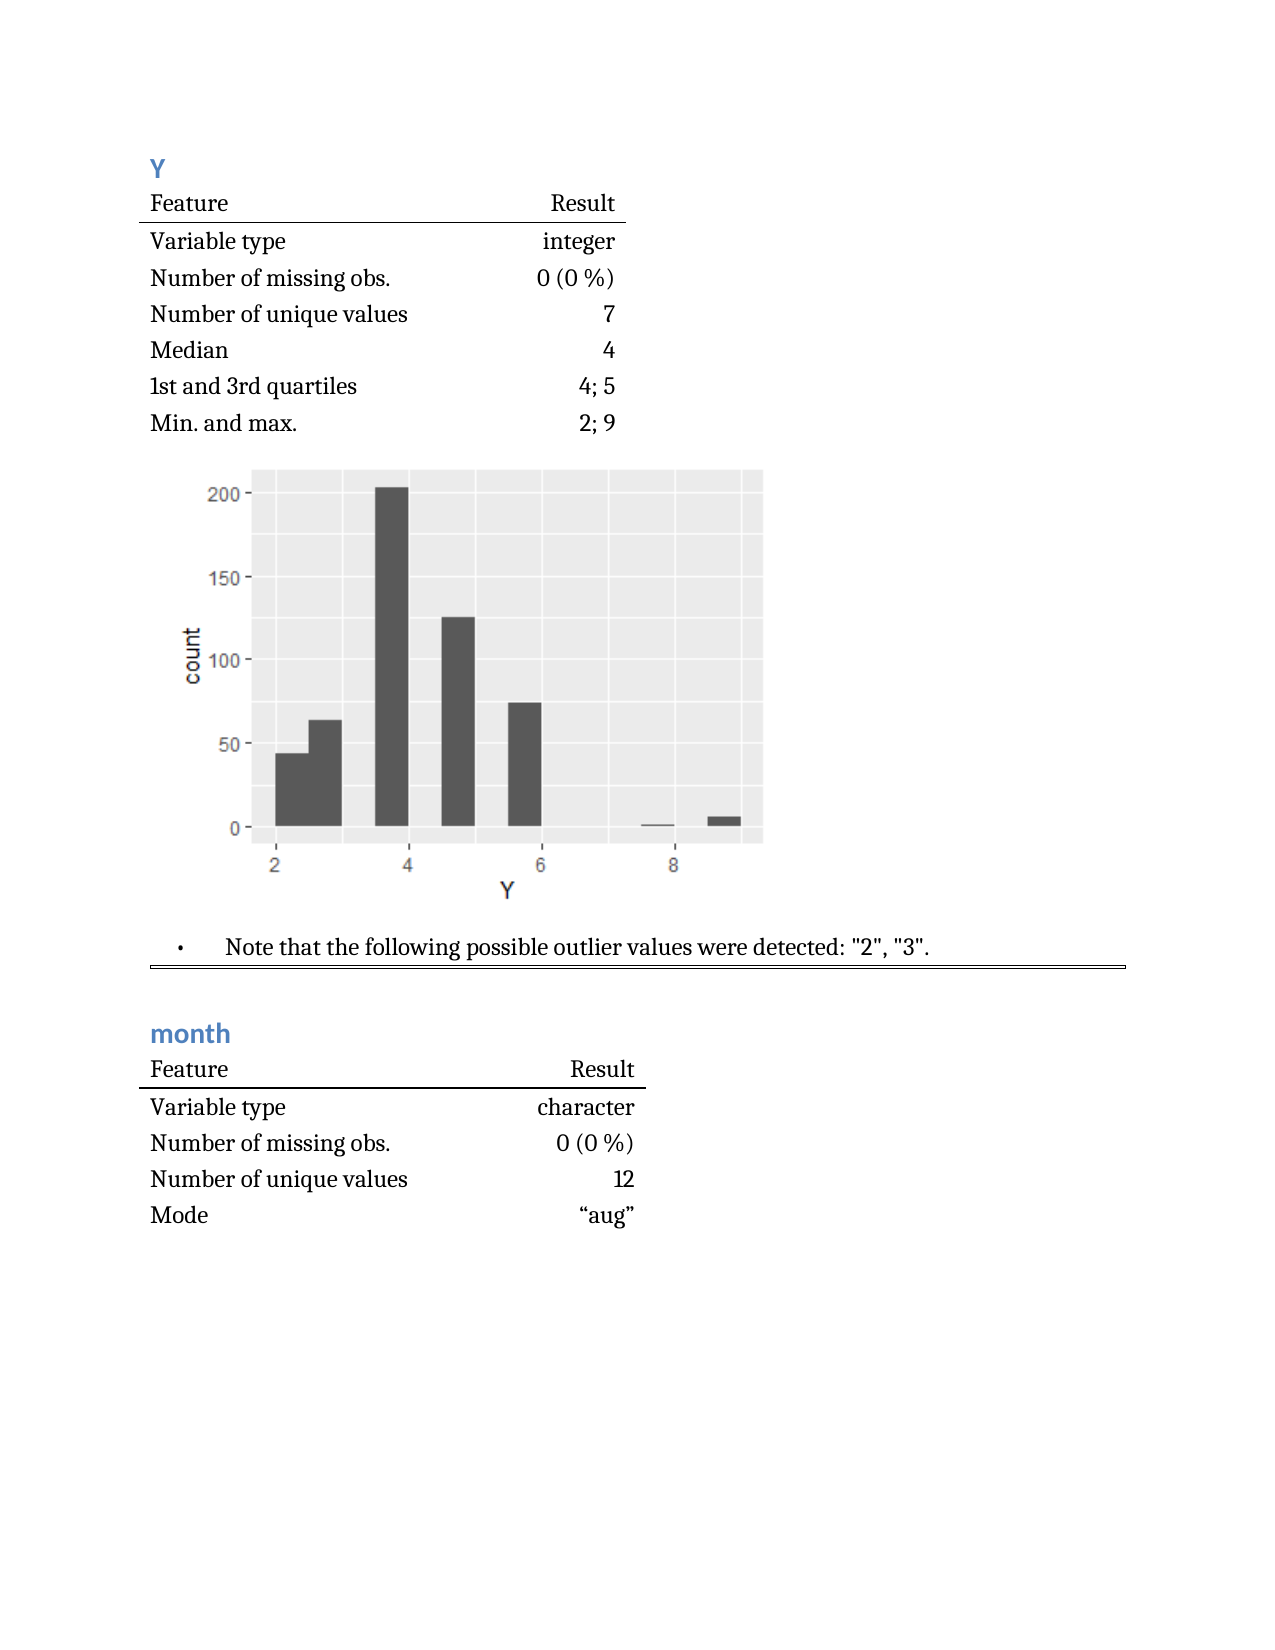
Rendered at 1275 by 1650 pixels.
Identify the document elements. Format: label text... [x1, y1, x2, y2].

table_cell Number of missing obs. [139, 1125, 486, 1161]
subtitle month [150, 1015, 1125, 1051]
table_header Feature [139, 1051, 486, 1087]
table_cell 2; 9 [491, 405, 626, 441]
table_cell Variable type [139, 223, 491, 260]
table_header Result [491, 186, 626, 222]
table_cell 1st and 3rd quartiles [139, 369, 491, 405]
table_cell 4 [491, 332, 626, 368]
table_header Result [486, 1051, 646, 1087]
table_cell Mode [139, 1198, 486, 1234]
table_cell 0 (0 %) [491, 260, 626, 296]
table_cell Variable type [139, 1089, 486, 1125]
table_cell integer [491, 223, 626, 260]
list Note that the following possible outlier values were detected: "2", "3". [175, 933, 1125, 962]
table_cell character [486, 1089, 646, 1125]
table_cell Number of unique values [139, 1161, 486, 1197]
table_header Feature [139, 186, 491, 222]
table_cell “aug” [486, 1198, 646, 1234]
table_cell 4; 5 [491, 369, 626, 405]
picture [168, 459, 776, 915]
table_cell 7 [491, 296, 626, 332]
table_cell Number of missing obs. [139, 260, 491, 296]
table_cell Min. and max. [139, 405, 491, 441]
table_cell 12 [486, 1161, 646, 1197]
table_cell Number of unique values [139, 296, 491, 332]
table_cell 0 (0 %) [486, 1125, 646, 1161]
subtitle Y [150, 150, 1125, 186]
table_cell Median [139, 332, 491, 368]
